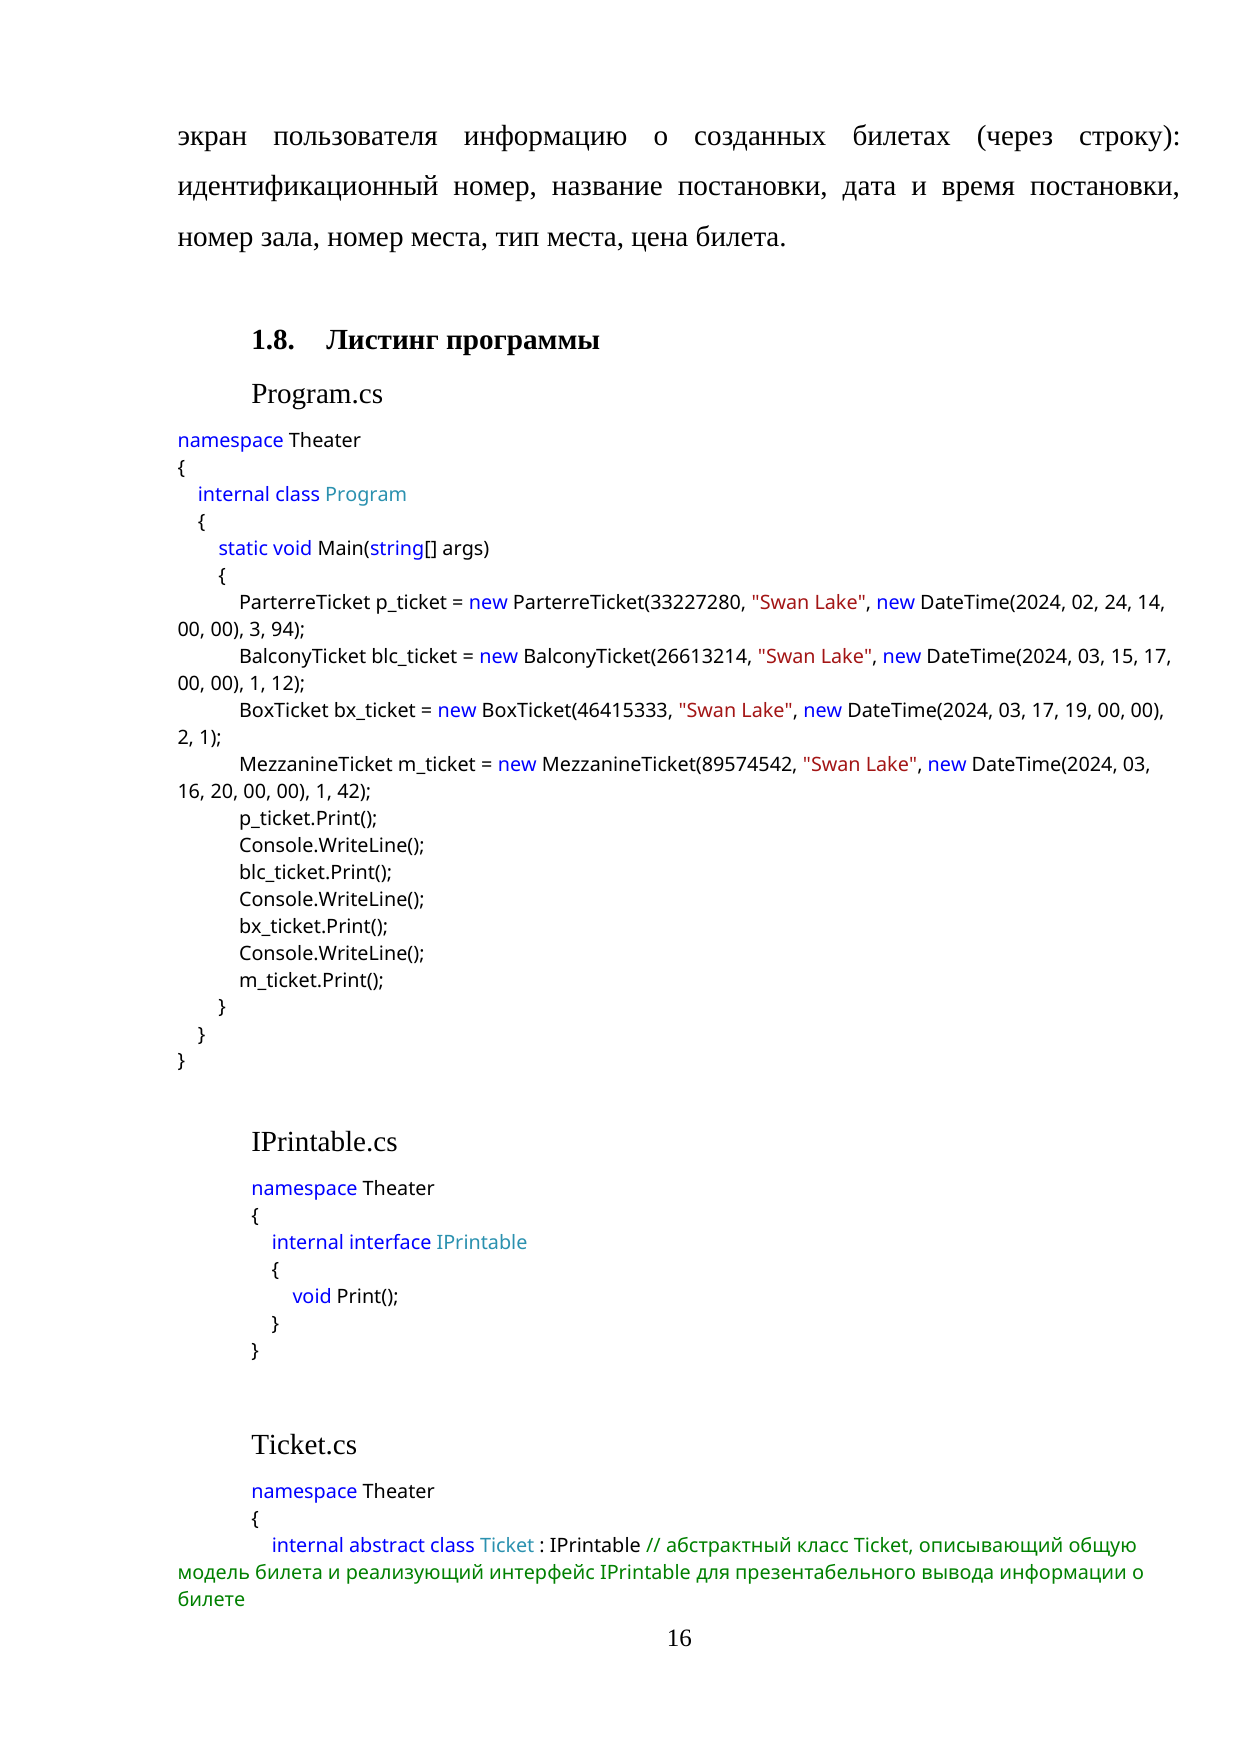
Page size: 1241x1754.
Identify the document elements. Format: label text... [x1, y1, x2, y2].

list Program.cs [177, 376, 1181, 409]
text BalconyTicket blc_ticket = new BalconyTicket(26613214, "Swan Lake", new DateTime(2024, 03, 15, 17, 00, 00), 1, 12); [177, 642, 1181, 696]
text internal abstract class Ticket : IPrintable // абстрактный класс Ticket, описывающий общую модель билета и реализующий интерфейс IPrintable для презентабельного вывода информации о билете [177, 1531, 1181, 1612]
text Console.WriteLine(); [177, 831, 1181, 858]
text } [177, 993, 1181, 1020]
text BoxTicket bx_ticket = new BoxTicket(46415333, "Swan Lake", new DateTime(2024, 03, 17, 19, 00, 00), 2, 1); [177, 696, 1181, 750]
text MezzanineTicket m_ticket = new MezzanineTicket(89574542, "Swan Lake", new DateTime(2024, 03, 16, 20, 00, 00), 1, 42); [177, 750, 1181, 804]
text m_ticket.Print(); [177, 966, 1181, 993]
text Console.WriteLine(); [177, 885, 1181, 912]
text p_ticket.Print(); [177, 804, 1181, 831]
list Ticket.cs [177, 1427, 1181, 1461]
text internal interface IPrintable [177, 1228, 1181, 1255]
text ParterreTicket p_ticket = new ParterreTicket(33227280, "Swan Lake", new DateTime(2024, 02, 24, 14, 00, 00), 3, 94); [177, 588, 1181, 642]
text { [177, 507, 1181, 534]
text internal class Program [177, 480, 1181, 507]
text blc_ticket.Print(); [177, 858, 1181, 885]
list IPrintable.cs [177, 1124, 1181, 1158]
text bx_ticket.Print(); [177, 912, 1181, 939]
list } [177, 1336, 1181, 1363]
text namespace Theater [177, 1174, 1181, 1201]
text } [177, 1020, 1181, 1047]
text Console.WriteLine(); [177, 939, 1181, 966]
text { [177, 561, 1181, 588]
text { [177, 1201, 1181, 1228]
text static void Main(string[] args) [177, 534, 1181, 561]
subtitle Листинг программы [251, 322, 1181, 356]
text { [177, 453, 1181, 480]
text void Print(); [177, 1282, 1181, 1309]
text namespace Theater [177, 426, 1181, 453]
text namespace Theater [177, 1477, 1181, 1504]
text { [177, 1504, 1181, 1531]
text { [177, 1255, 1181, 1282]
text } [177, 1047, 1181, 1074]
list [177, 118, 1181, 252]
text } [177, 1309, 1181, 1336]
